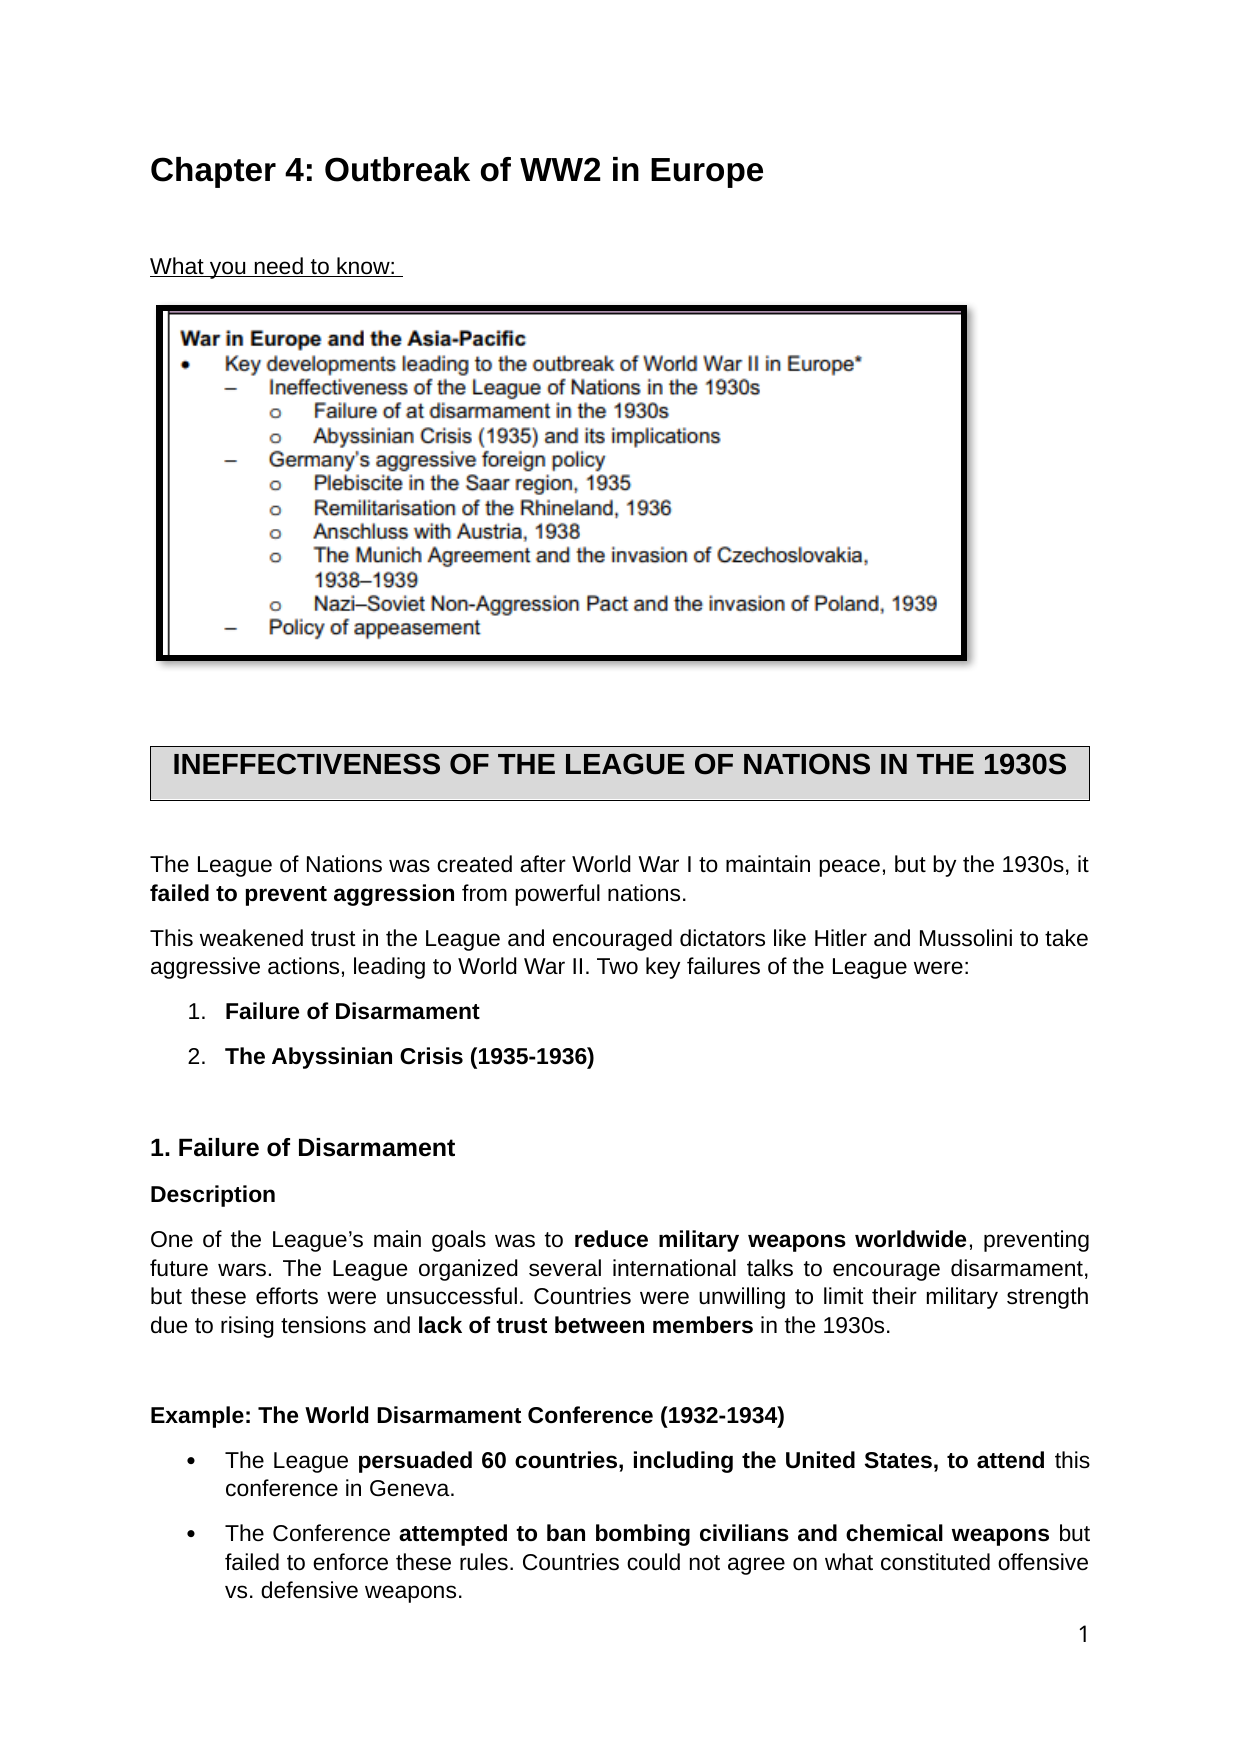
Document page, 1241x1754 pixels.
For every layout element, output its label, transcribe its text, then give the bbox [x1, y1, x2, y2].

text The League of Nations was created after World War I to maintain peace, but by the 1930s, it failed to prevent aggression from powerful nations. [150, 851, 1090, 906]
text Example: The World Disarmament Conference (1932-1934) [150, 1402, 1090, 1428]
table_header INEFFECTIVENESS OF THE LEAGUE OF NATIONS IN THE 1930S [151, 747, 1089, 799]
text Description [150, 1181, 1090, 1207]
picture [163, 311, 961, 655]
text This weakened trust in the League and encouraged dictators like Hitler and Mussolini to take aggressive actions, leading to World War II. Two key failures of the League were: [150, 924, 1090, 979]
text One of the League’s main goals was to reduce military weapons worldwide, preventing future wars. The League organized several international talks to encourage disarmament, but these efforts were unsuccessful. Countries were unwilling to limit their military strength due to rising tensions and lack of trust between members in the 1930s. [150, 1226, 1090, 1338]
list The League persuaded 60 countries, including the United States, to attend this conference in Geneva. [187, 1447, 1090, 1502]
text What you need to know: [150, 253, 1090, 279]
list Failure of Disarmament [187, 998, 1090, 1024]
list The Abyssinian Crisis (1935-1936) [187, 1043, 1090, 1069]
text Chapter 4: Outbreak of WW2 in Europe [150, 150, 1090, 188]
text 1. Failure of Disarmament [150, 1133, 1090, 1162]
list The Conference attempted to ban bombing civilians and chemical weapons but failed to enforce these rules. Countries could not agree on what constituted offensive vs. defensive weapons. [187, 1520, 1090, 1604]
